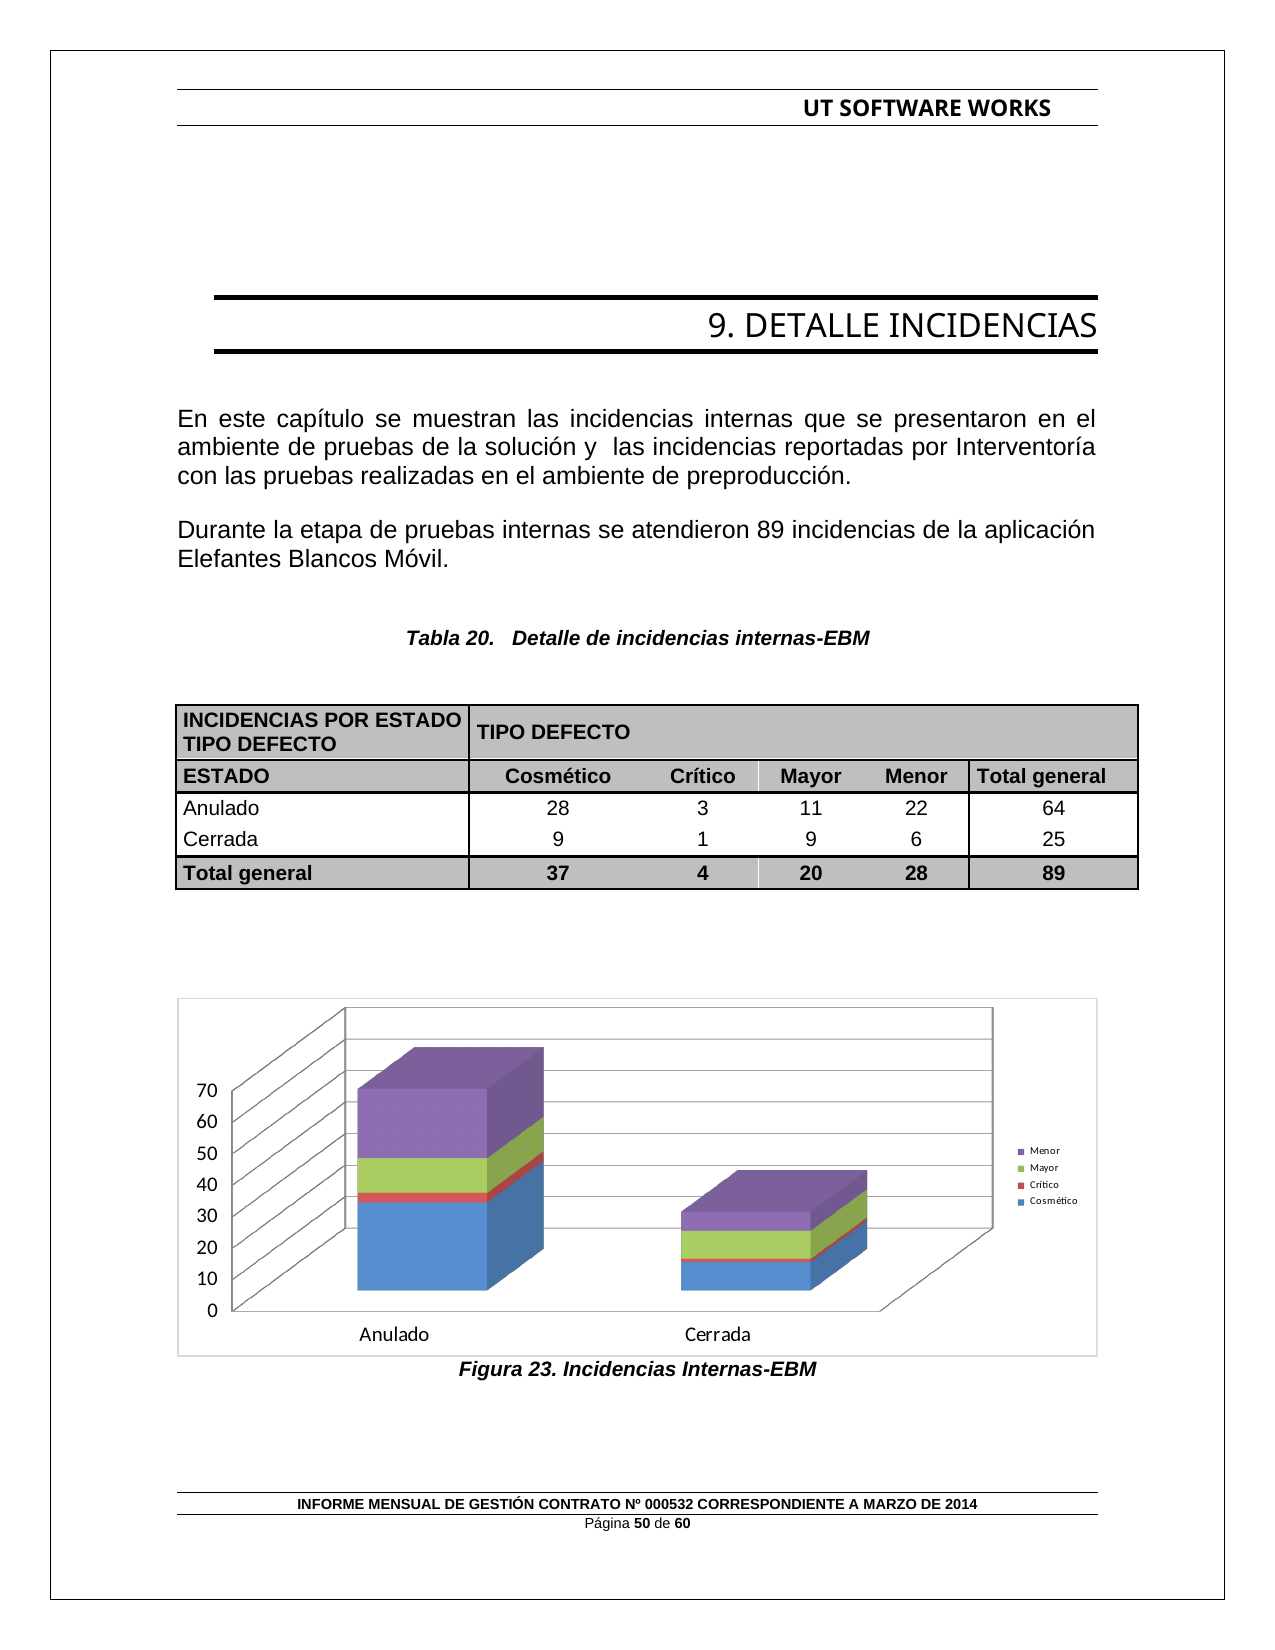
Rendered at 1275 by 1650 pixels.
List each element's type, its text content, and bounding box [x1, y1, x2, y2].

table_cell 28 [863, 858, 968, 888]
table_cell 25 [970, 823, 1137, 855]
text Figura 23. Incidencias Internas-EBM [177, 1357, 1098, 1381]
table_cell Mayor [759, 761, 863, 791]
table_cell 22 [863, 794, 968, 823]
table_cell Crítico [647, 761, 758, 791]
table_cell ESTADO [177, 761, 468, 791]
table_cell 11 [759, 794, 863, 823]
table_cell Cerrada [177, 823, 468, 855]
text DETALLE INCIDENCIAS [214, 300, 1098, 349]
table_header [969, 706, 1137, 758]
table_cell 89 [970, 858, 1137, 888]
table_cell 4 [647, 858, 758, 888]
table_cell 3 [647, 794, 758, 823]
table_cell Total general [177, 858, 468, 888]
table_cell 37 [470, 858, 647, 888]
table_cell 6 [863, 823, 968, 855]
table_cell Menor [863, 761, 968, 791]
text En este capítulo se muestran las incidencias internas que se presentaron en el ambiente de pruebas de la solución y las incidencias reportadas por Interventoría con las pruebas realizadas en el ambiente de preproducción. [177, 404, 1098, 490]
table_cell 64 [970, 794, 1137, 823]
table_cell Cosmético [470, 761, 647, 791]
text Durante la etapa de pruebas internas se atendieron 89 incidencias de la aplicación Elefantes Blancos Móvil. [177, 515, 1098, 572]
table_cell 9 [759, 823, 863, 855]
table_cell Anulado [177, 794, 468, 823]
table_header INCIDENCIAS POR ESTADO TIPO DEFECTO [177, 706, 468, 758]
text Tabla 20. Detalle de incidencias internas-EBM [177, 626, 1098, 650]
table_cell 1 [647, 823, 758, 855]
table_header TIPO DEFECTO [470, 706, 969, 758]
table_cell 20 [759, 858, 863, 888]
table_cell 9 [470, 823, 647, 855]
table_cell 28 [470, 794, 647, 823]
table_cell Total general [970, 761, 1137, 791]
